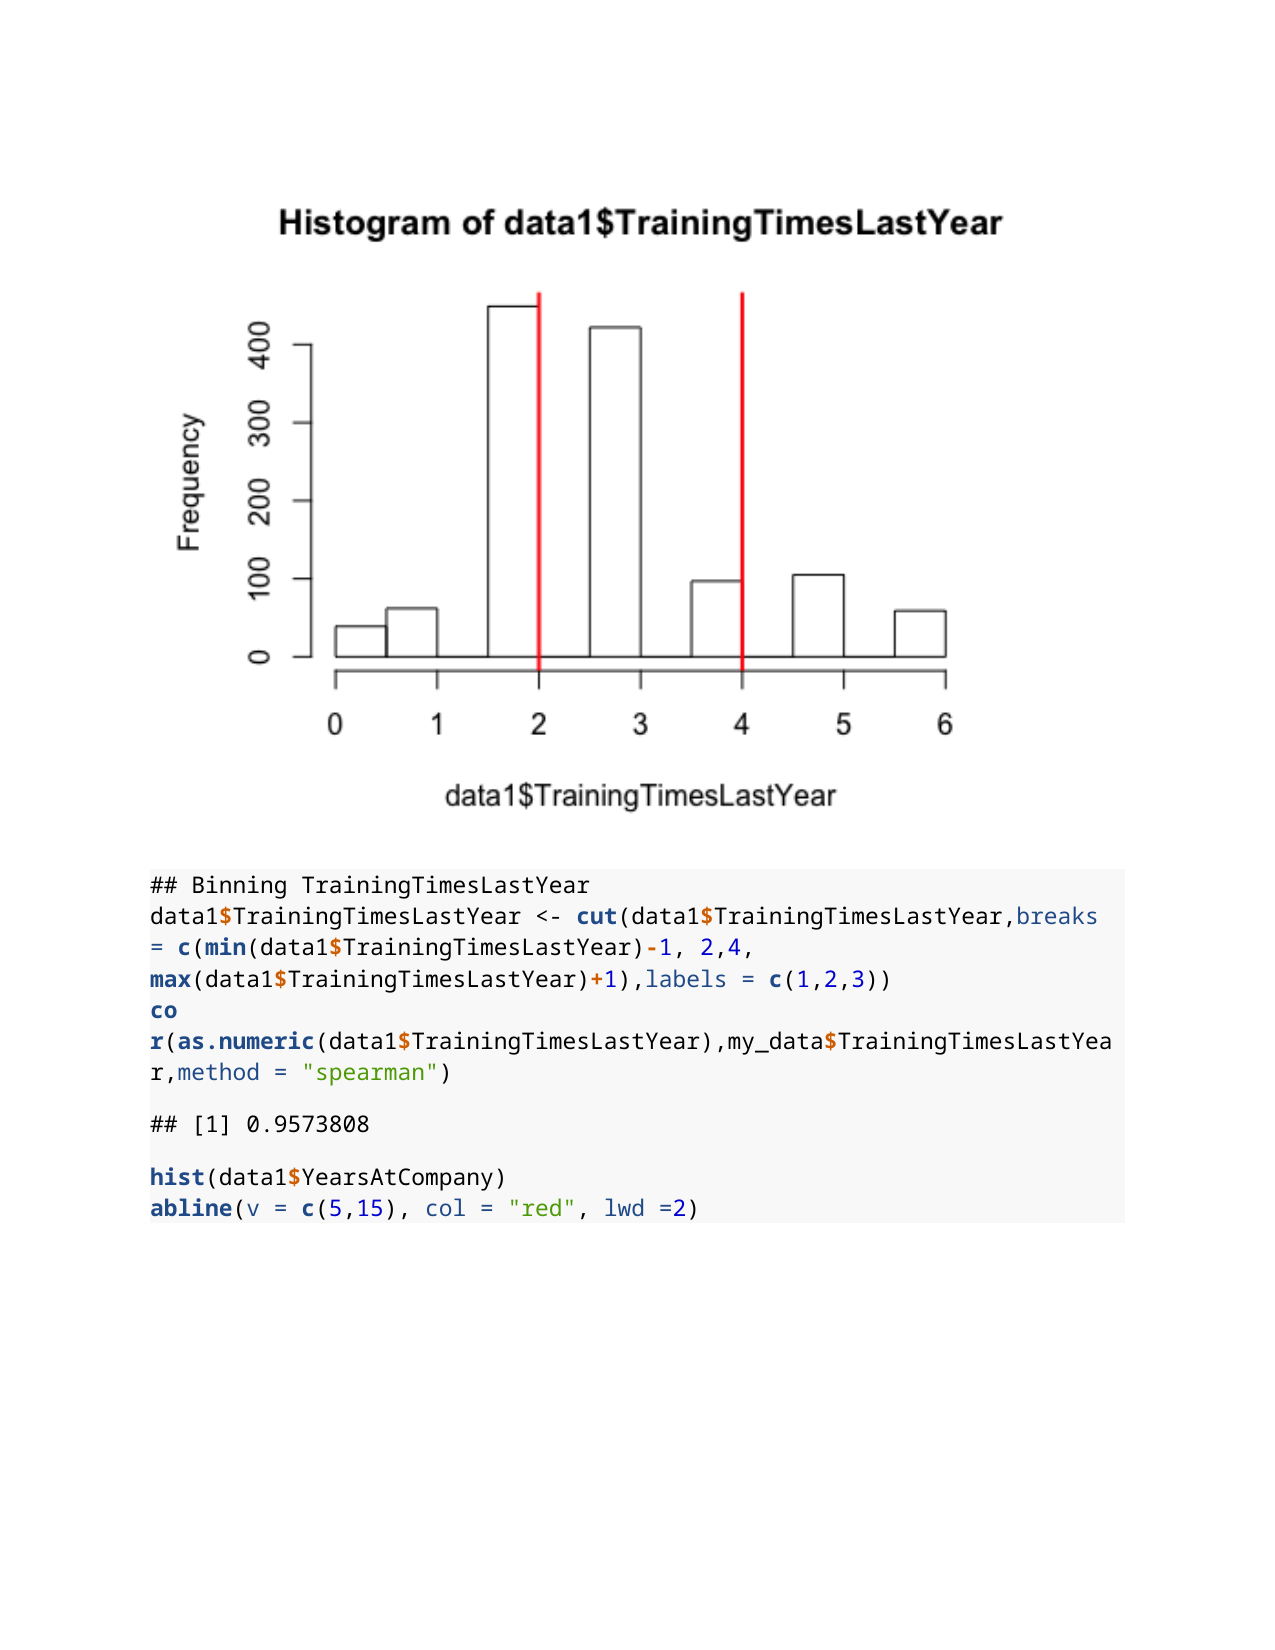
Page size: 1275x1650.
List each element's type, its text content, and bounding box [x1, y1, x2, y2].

picture [168, 150, 1044, 850]
text hist(data1$YearsAtCompany) abline(v = c(5,15), col = "red", lwd =2) [507, 1160, 1125, 1223]
text ## [1] 0.9573808 [150, 1108, 1125, 1139]
text ## Binning TrainingTimesLastYear data1$TrainingTimesLastYear <- cut(data1$TrainingTimesLastYear,breaks = c(min(data1$TrainingTimesLastYear)-1, 2,4, max(data1$TrainingTimesLastYear)+1),labels = c(1,2,3)) cor(as.numeric(data1$TrainingTimesLastYear),my_data$TrainingTimesLastYear,method = "spearman") [150, 869, 1125, 1087]
